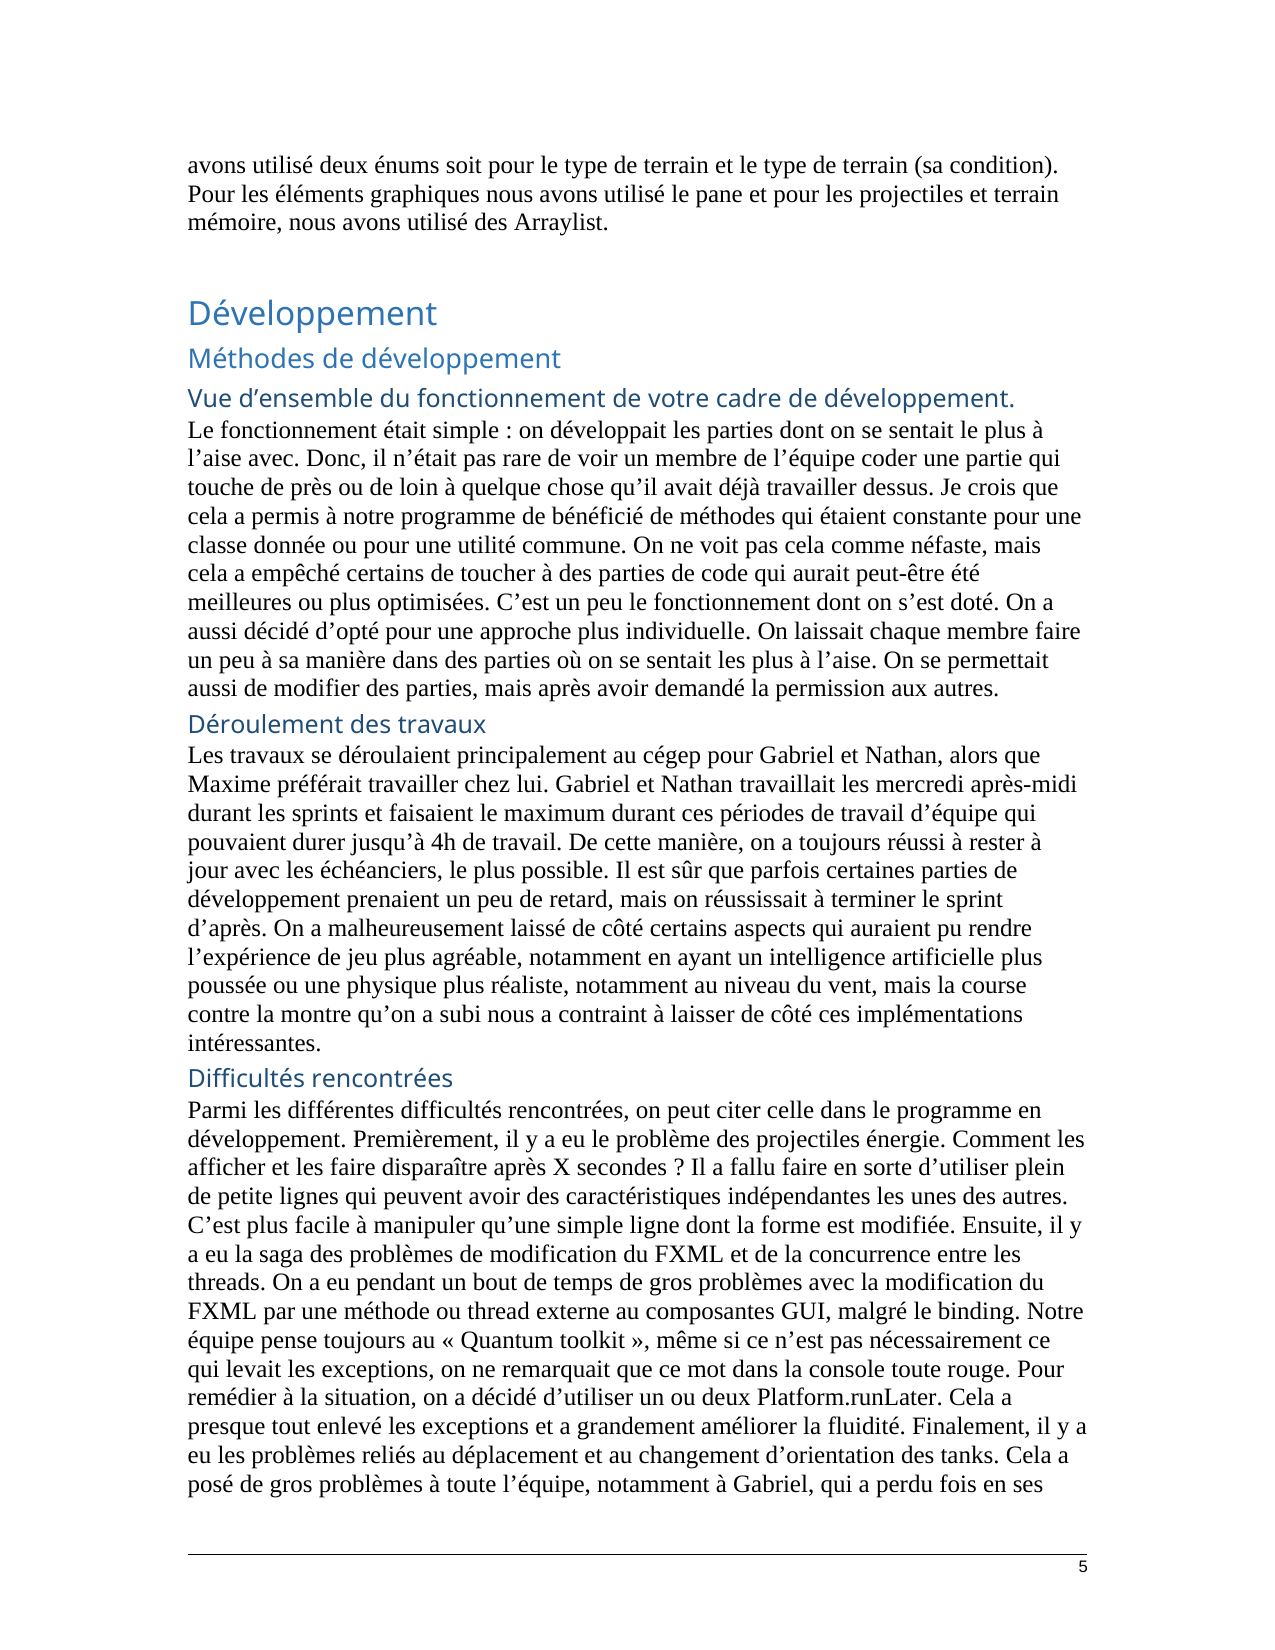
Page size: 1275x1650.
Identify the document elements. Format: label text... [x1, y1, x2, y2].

text Le fonctionnement était simple : on développait les parties dont on se sentait le plus à l’aise avec. Donc, il n’était pas rare de voir un membre de l’équipe coder une partie qui touche de près ou de loin à quelque chose qu’il avait déjà travailler dessus. Je crois que cela a permis à notre programme de bénéficié de méthodes qui étaient constante pour une classe donnée ou pour une utilité commune. On ne voit pas cela comme néfaste, mais cela a empêché certains de toucher à des parties de code qui aurait peut-être été meilleures ou plus optimisées. C’est un peu le fonctionnement dont on s’est doté. On a aussi décidé d’opté pour une approche plus individuelle. On laissait chaque membre faire un peu à sa manière dans des parties où on se sentait les plus à l’aise. On se permettait aussi de modifier des parties, mais après avoir demandé la permission aux autres. [187, 415, 1087, 702]
subtitle Développement [187, 290, 1087, 335]
subtitle Déroulement des travaux [187, 706, 1087, 740]
subtitle Vue d’ensemble du fonctionnement de votre cadre de développement. [187, 381, 1087, 415]
subtitle Méthodes de développement [187, 339, 1087, 376]
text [187, 150, 1087, 236]
subtitle Difficultés rencontrées [187, 1061, 1087, 1095]
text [187, 1095, 1087, 1497]
text Les travaux se déroulaient principalement au cégep pour Gabriel et Nathan, alors que Maxime préférait travailler chez lui. Gabriel et Nathan travaillait les mercredi après-midi durant les sprints et faisaient le maximum durant ces périodes de travail d’équipe qui pouvaient durer jusqu’à 4h de travail. De cette manière, on a toujours réussi à rester à jour avec les échéanciers, le plus possible. Il est sûr que parfois certaines parties de développement prenaient un peu de retard, mais on réussissait à terminer le sprint d’après. On a malheureusement laissé de côté certains aspects qui auraient pu rendre l’expérience de jeu plus agréable, notamment en ayant un intelligence artificielle plus poussée ou une physique plus réaliste, notamment au niveau du vent, mais la course contre la montre qu’on a subi nous a contraint à laisser de côté ces implémentations intéressantes. [187, 740, 1087, 1057]
